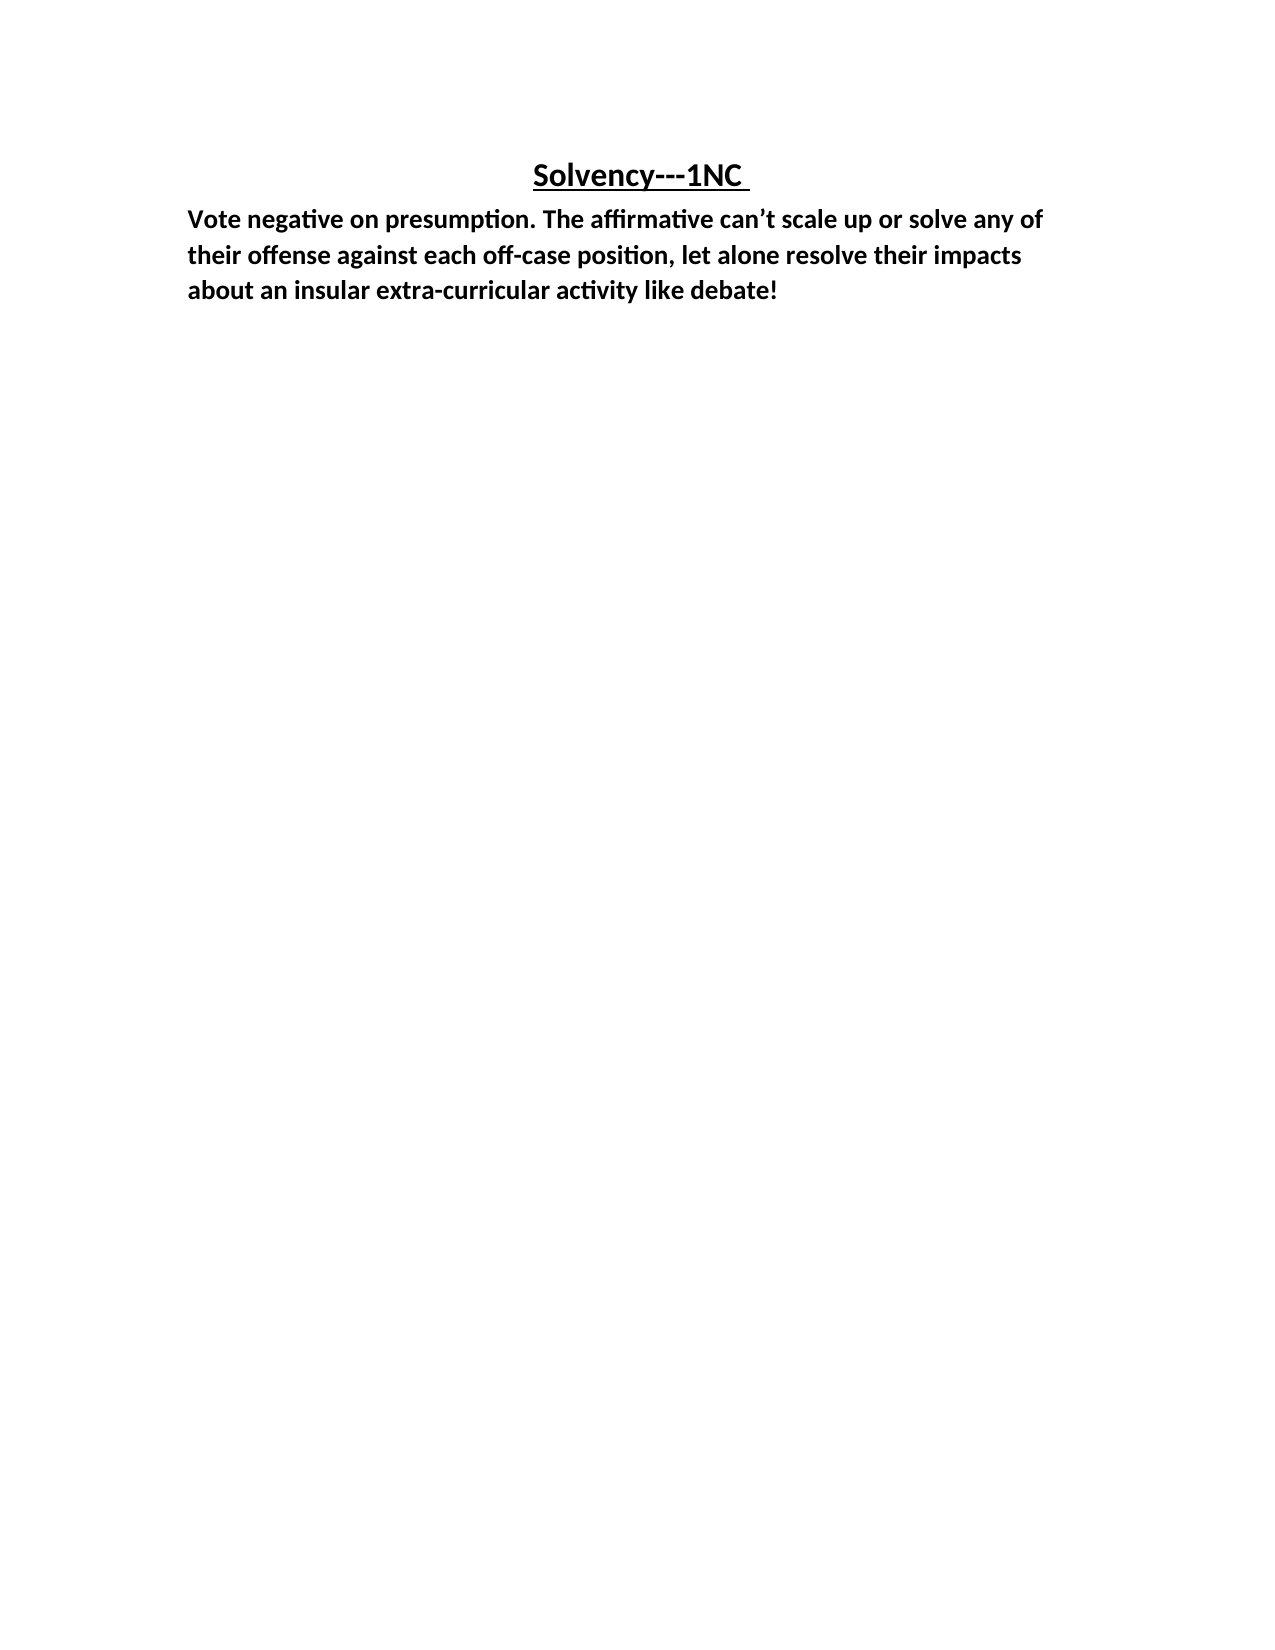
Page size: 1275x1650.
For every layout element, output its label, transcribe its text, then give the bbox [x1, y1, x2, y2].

subtitle Solvency---1NC [187, 154, 1087, 195]
subtitle Vote negative on presumption. The affirmative can’t scale up or solve any of their offense against each off-case position, let alone resolve their impacts about an insular extra-curricular activity like debate! [187, 202, 1087, 307]
